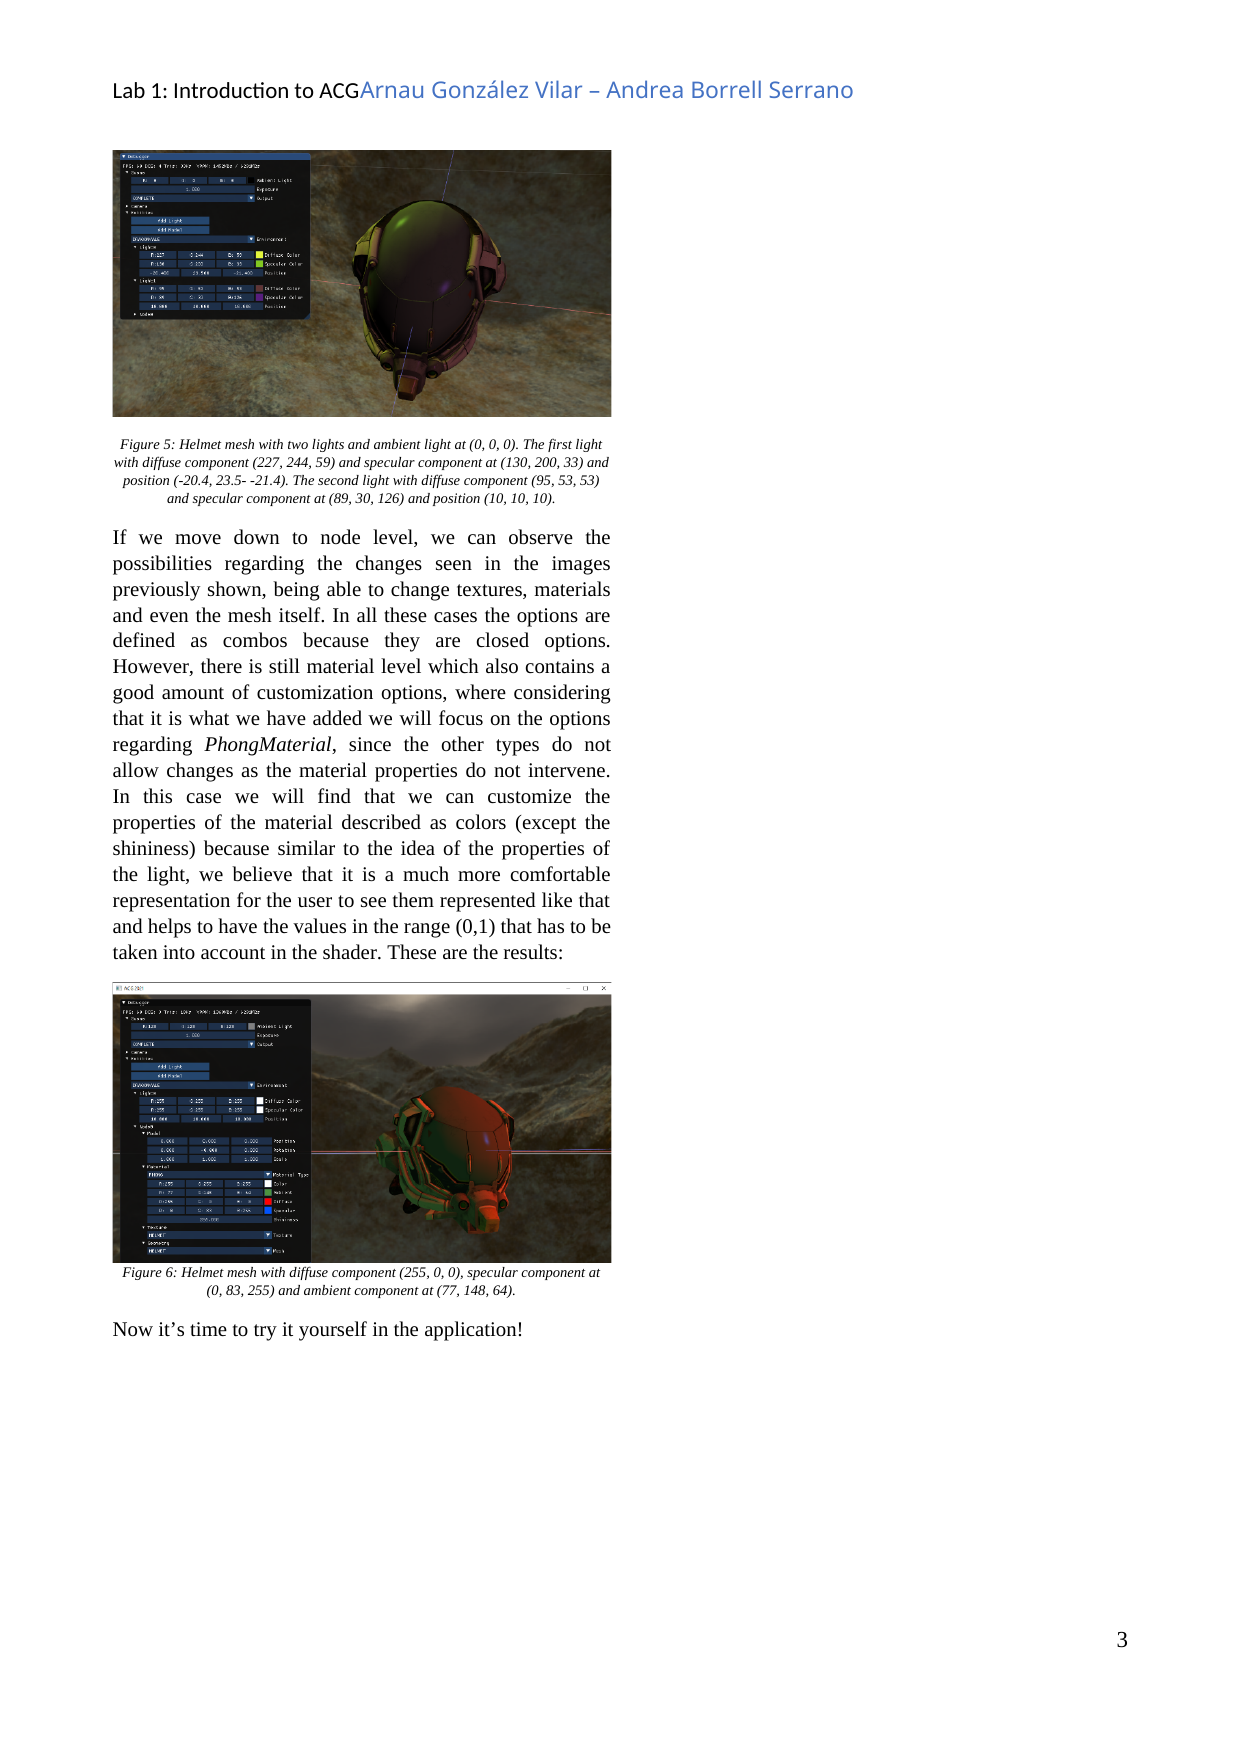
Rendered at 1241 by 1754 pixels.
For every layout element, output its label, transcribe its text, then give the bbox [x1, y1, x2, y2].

picture [112, 982, 612, 1263]
picture [112, 150, 612, 417]
text If we move down to node level, we can observe the possibilities regarding the changes seen in the images previously shown, being able to change textures, materials and even the mesh itself. In all these cases the options are defined as combos because they are closed options. However, there is still material level which also contains a good amount of customization options, where considering that it is what we have added we will focus on the options regarding PhongMaterial, since the other types do not allow changes as the material properties do not intervene. In this case we will find that we can customize the properties of the material described as colors (except the shininess) because similar to the idea of the properties of the light, we believe that it is a much more comfortable representation for the user to see them represented like that and helps to have the values in the range (0,1) that has to be taken into account in the shader. These are the results: [112, 525, 611, 964]
text Figure 6: Helmet mesh with diffuse component (255, 0, 0), specular component at (0, 83, 255) and ambient component at (77, 148, 64). [112, 1263, 611, 1299]
text Now it’s time to try it yourself in the application! [112, 1317, 611, 1341]
text Figure 5: Helmet mesh with two lights and ambient light at (0, 0, 0). The first light with diffuse component (227, 244, 59) and specular component at (130, 200, 33) and position (-20.4, 23.5- -21.4). The second light with diffuse component (95, 53, 53) and specular component at (89, 30, 126) and position (10, 10, 10). [112, 436, 611, 507]
